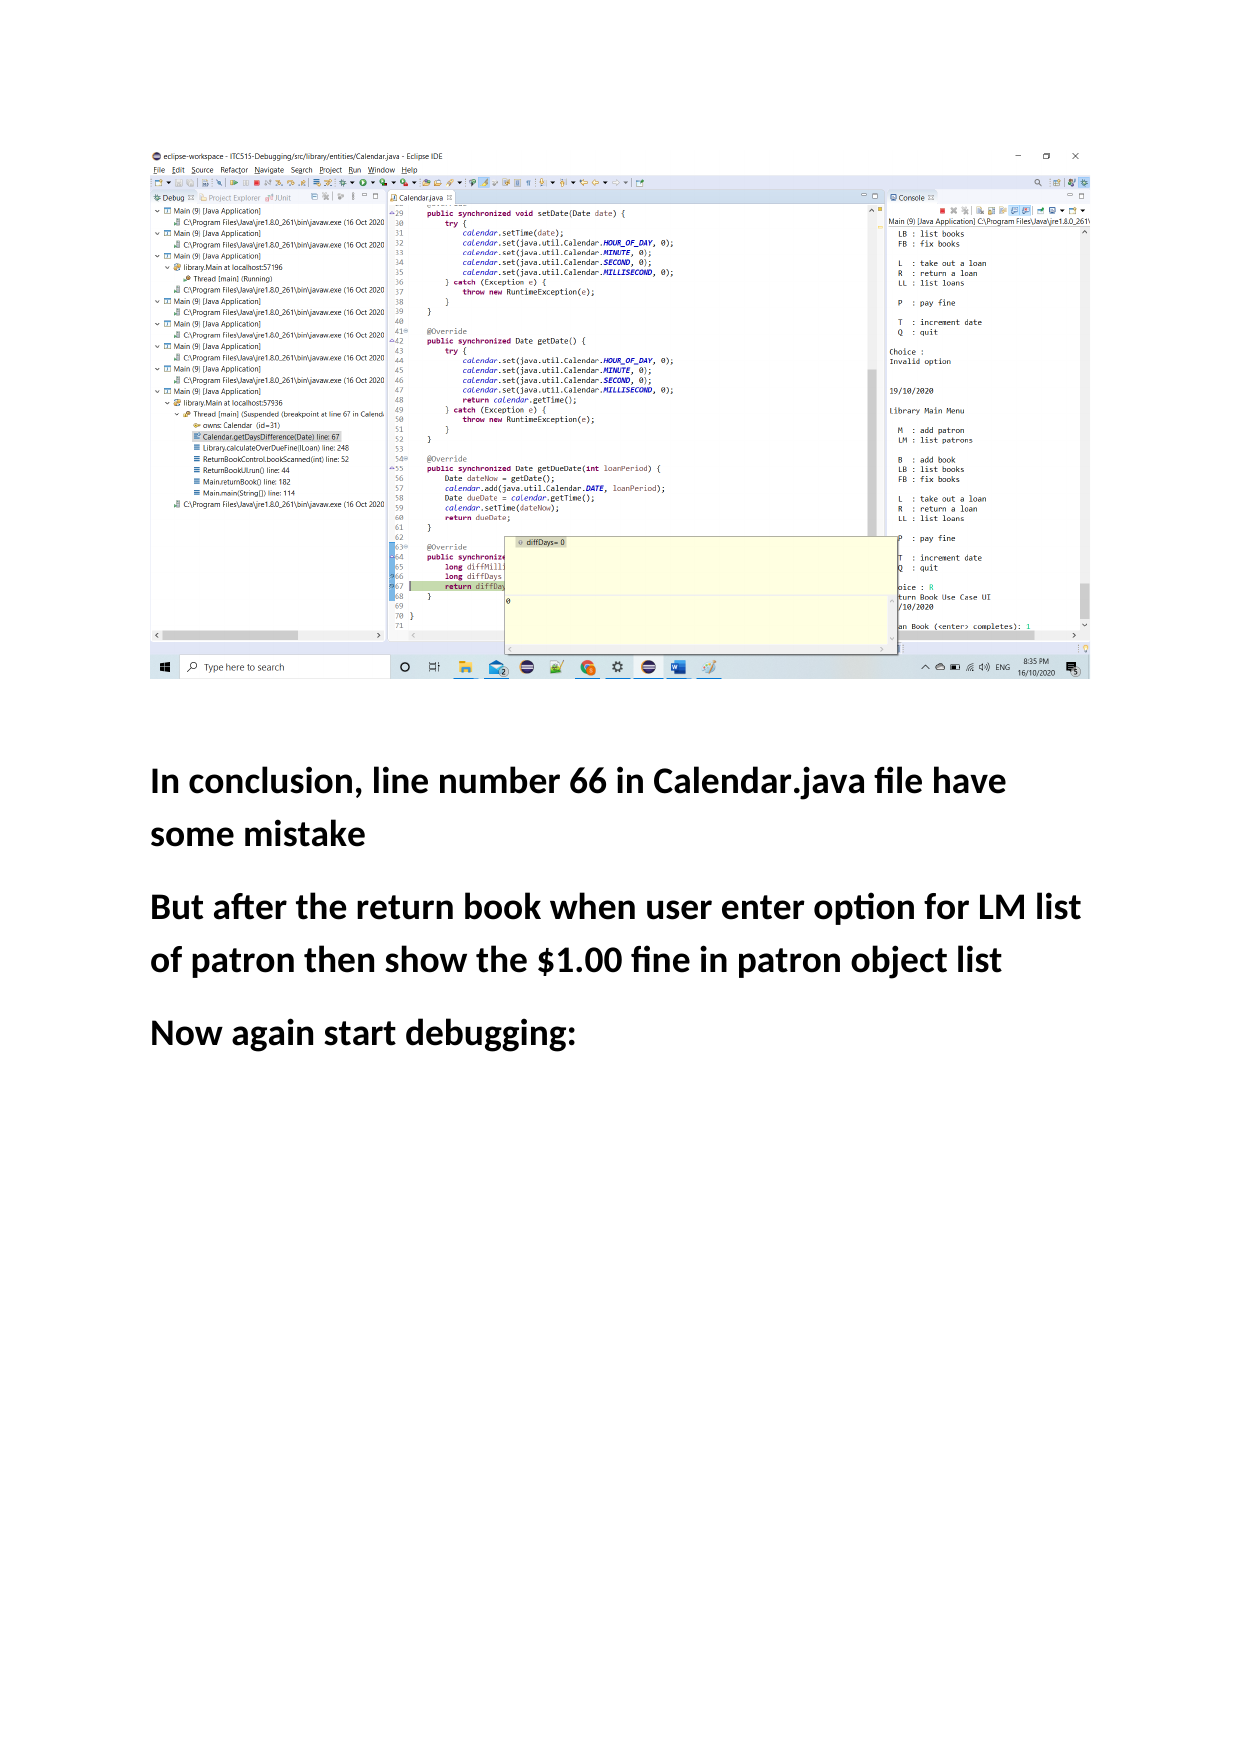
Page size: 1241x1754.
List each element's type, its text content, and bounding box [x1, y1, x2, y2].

text But after the return book when user enter option for LM list of patron then show the $1.00 fine in patron object list [150, 883, 1090, 982]
picture [150, 150, 1091, 679]
text In conclusion, line number 66 in Calendar.java file have some mistake [150, 757, 1090, 855]
text Now again start debugging: [150, 1009, 1090, 1055]
